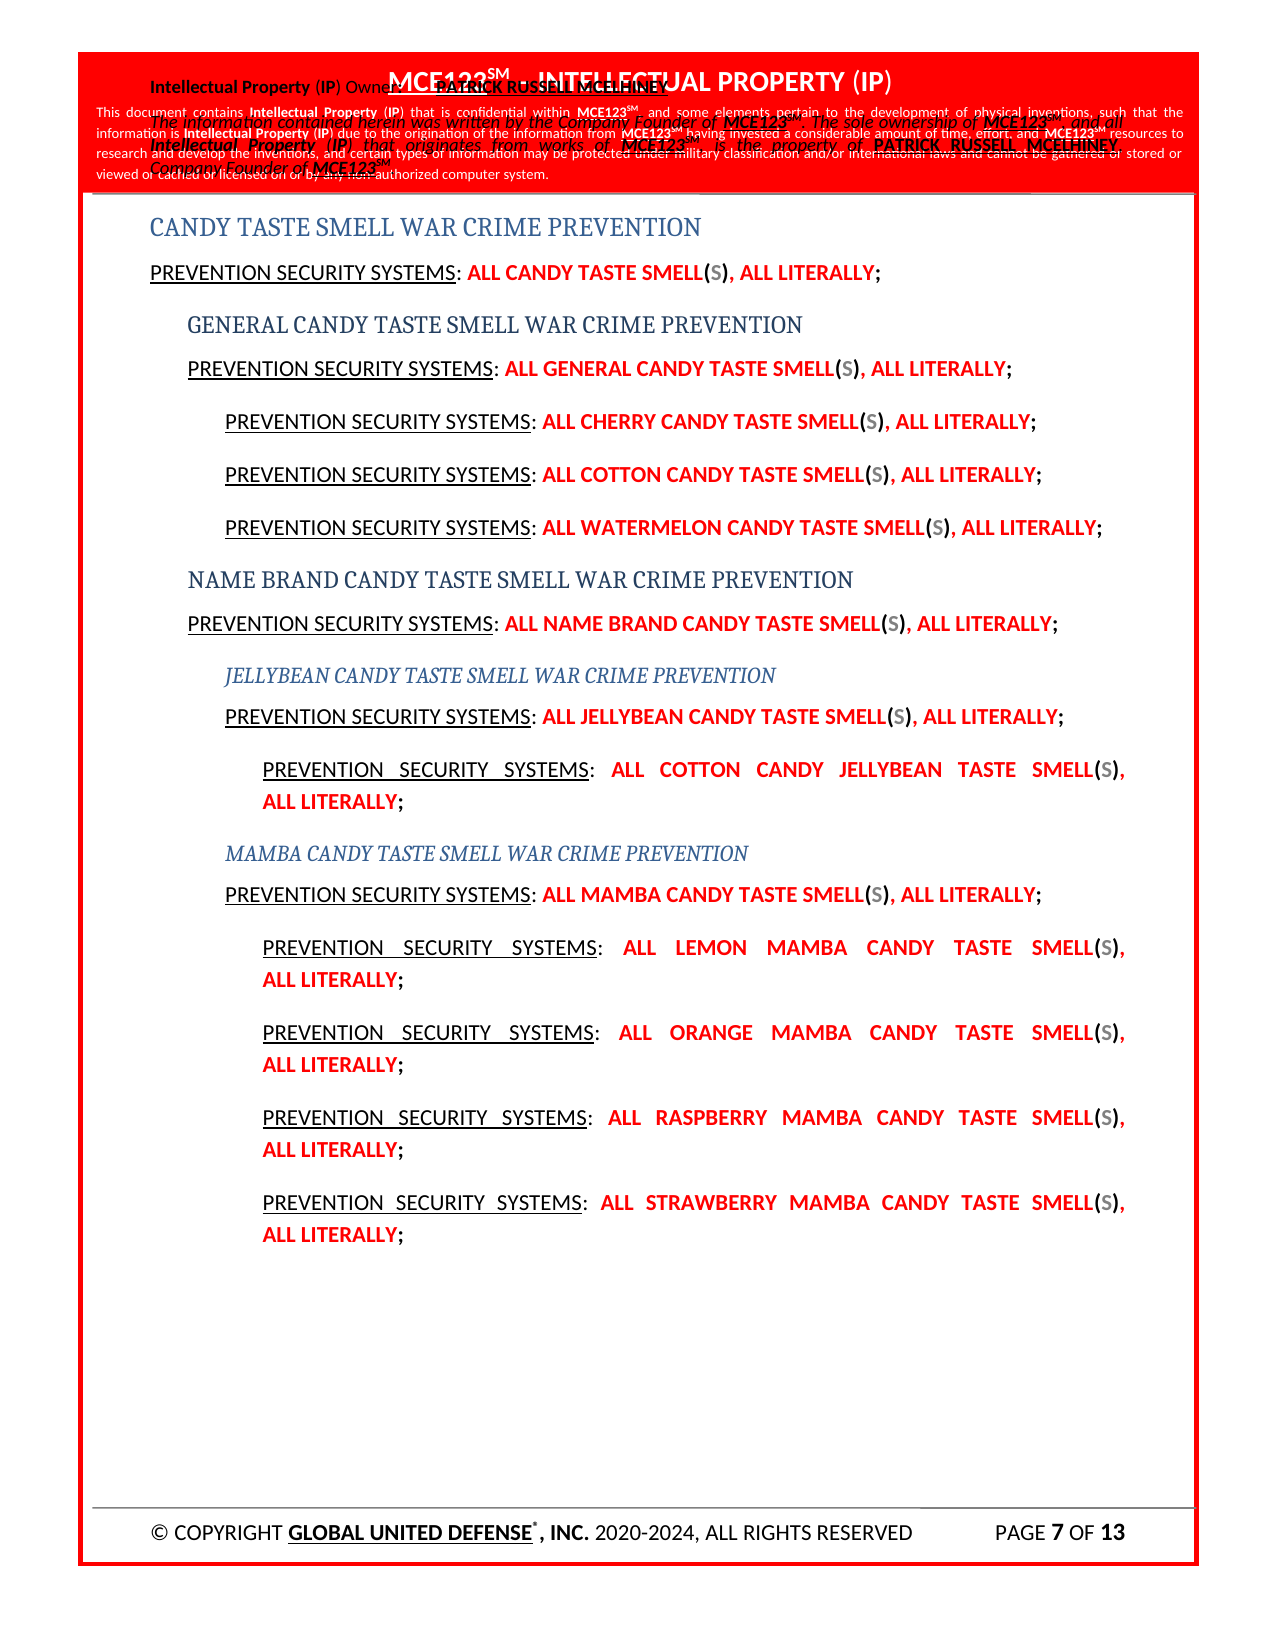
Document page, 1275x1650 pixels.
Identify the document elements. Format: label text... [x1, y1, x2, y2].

text PREVENTION SECURITY SYSTEMS: ALL COTTON CANDY JELLYBEAN TASTE SMELL(S), ALL LITERALLY; [262, 755, 1125, 815]
subtitle MAMBA CANDY TASTE SMELL WAR CRIME PREVENTION [225, 840, 1125, 867]
text PREVENTION SECURITY SYSTEMS: ALL MAMBA CANDY TASTE SMELL(S), ALL LITERALLY; [225, 880, 1125, 908]
text PREVENTION SECURITY SYSTEMS: ALL GENERAL CANDY TASTE SMELL(S), ALL LITERALLY; [187, 354, 1125, 382]
text PREVENTION SECURITY SYSTEMS: ALL NAME BRAND CANDY TASTE SMELL(S), ALL LITERALLY; [187, 609, 1125, 638]
text PREVENTION SECURITY SYSTEMS: ALL STRAWBERRY MAMBA CANDY TASTE SMELL(S), ALL LITERALLY; [262, 1188, 1125, 1249]
subtitle NAME BRAND CANDY TASTE SMELL WAR CRIME PREVENTION [187, 566, 1125, 595]
text PREVENTION SECURITY SYSTEMS: ALL COTTON CANDY TASTE SMELL(S), ALL LITERALLY; [225, 460, 1125, 488]
text PREVENTION SECURITY SYSTEMS: ALL WATERMELON CANDY TASTE SMELL(S), ALL LITERALLY; [225, 513, 1125, 541]
text PREVENTION SECURITY SYSTEMS: ALL JELLYBEAN CANDY TASTE SMELL(S), ALL LITERALLY; [225, 702, 1125, 730]
text PREVENTION SECURITY SYSTEMS: ALL LEMON MAMBA CANDY TASTE SMELL(S), ALL LITERALLY; [262, 933, 1125, 993]
subtitle JELLYBEAN CANDY TASTE SMELL WAR CRIME PREVENTION [225, 663, 1125, 689]
text PREVENTION SECURITY SYSTEMS: ALL CHERRY CANDY TASTE SMELL(S), ALL LITERALLY; [225, 407, 1125, 435]
text PREVENTION SECURITY SYSTEMS: ALL RASPBERRY MAMBA CANDY TASTE SMELL(S), ALL LITERALLY; [262, 1103, 1125, 1163]
text PREVENTION SECURITY SYSTEMS: ALL ORANGE MAMBA CANDY TASTE SMELL(S), ALL LITERALLY; [262, 1018, 1125, 1078]
subtitle CANDY TASTE SMELL WAR CRIME PREVENTION [150, 212, 1125, 243]
text PREVENTION SECURITY SYSTEMS: ALL CANDY TASTE SMELL(S), ALL LITERALLY; [150, 258, 1125, 286]
subtitle GENERAL CANDY TASTE SMELL WAR CRIME PREVENTION [187, 311, 1125, 340]
